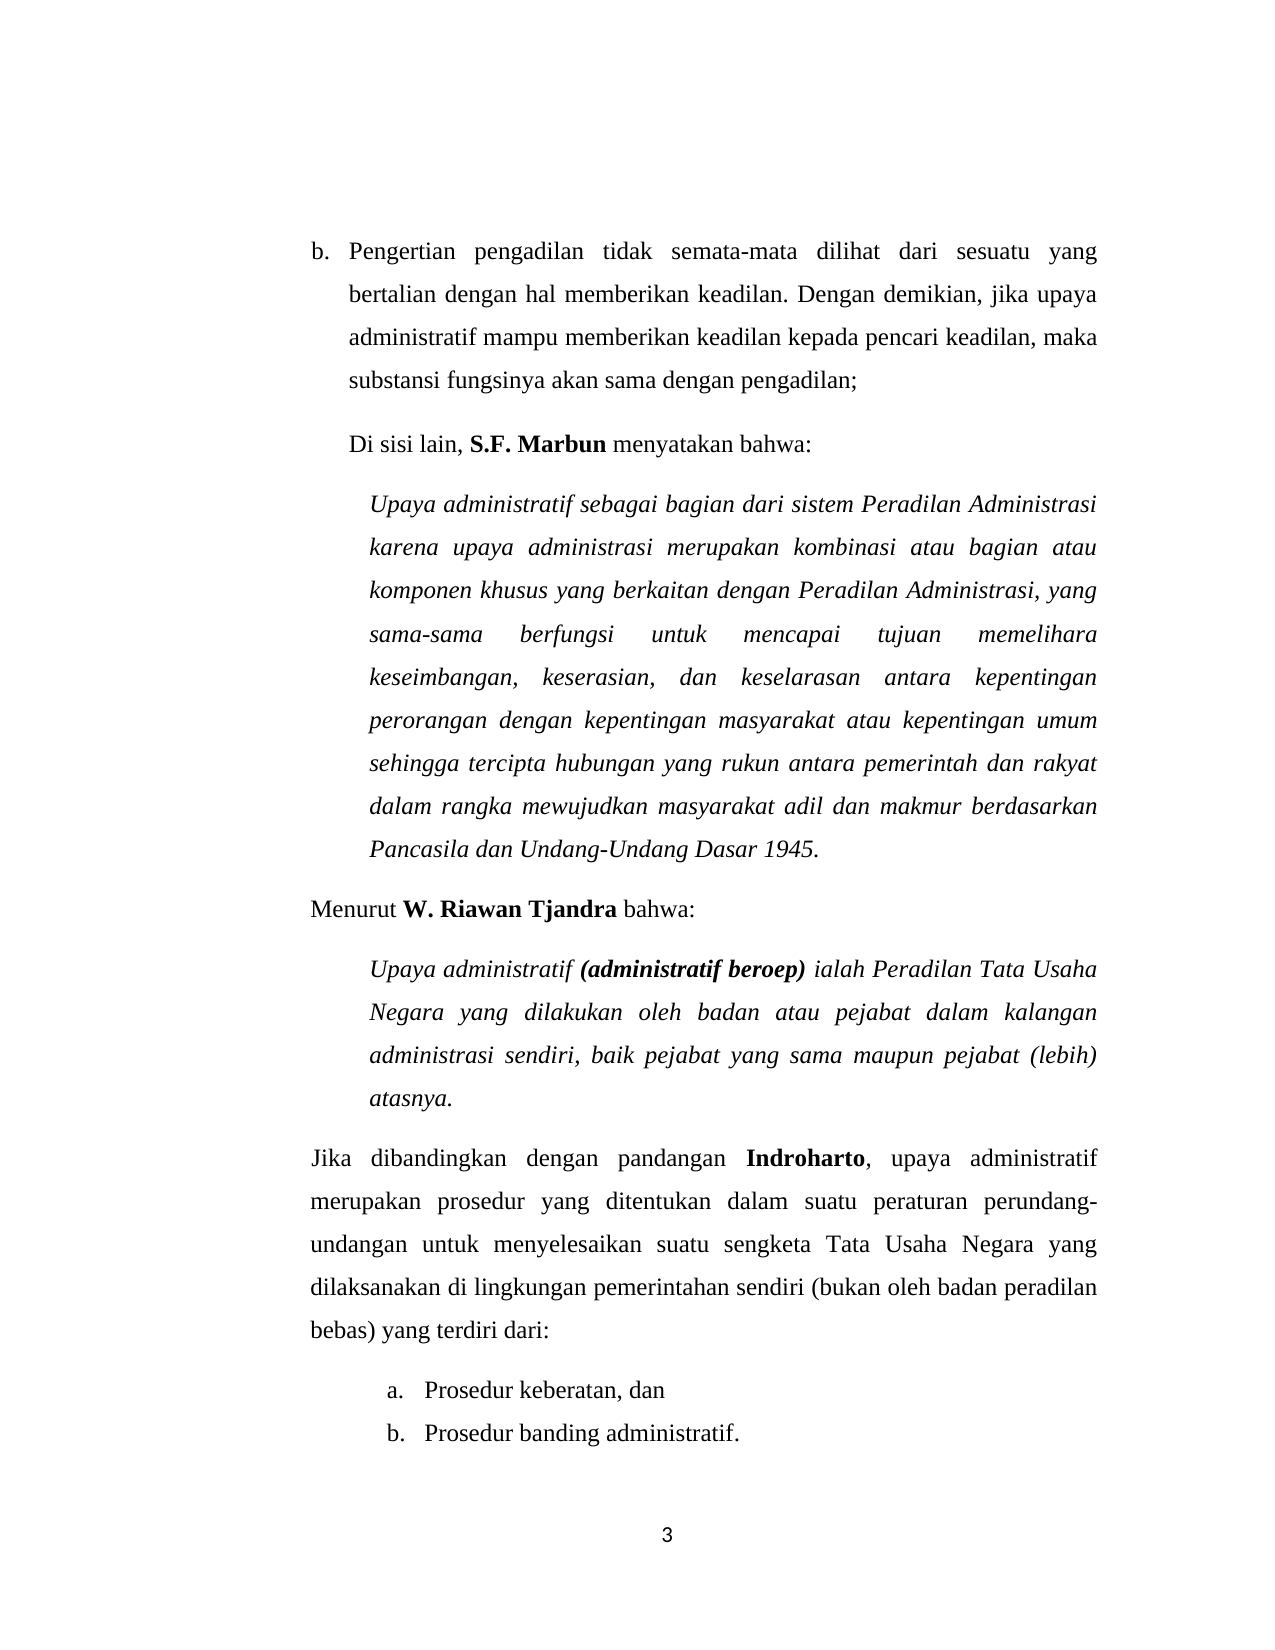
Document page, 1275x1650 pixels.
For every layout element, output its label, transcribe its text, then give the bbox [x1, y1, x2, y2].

text Upaya administratif sebagai bagian dari sistem Peradilan Administrasi karena upaya administrasi merupakan kombinasi atau bagian atau komponen khusus yang berkaitan dengan Peradilan Administrasi, yang sama-sama berfungsi untuk mencapai tujuan memelihara keseimbangan, keserasian, dan keselarasan antara kepentingan perorangan dengan kepentingan masyarakat atau kepentingan umum sehingga tercipta hubungan yang rukun antara pemerintah dan rakyat dalam rangka mewujudkan masyarakat adil dan makmur berdasarkan Pancasila dan Undang-Undang Dasar 1945. [369, 489, 1098, 863]
text Menurut W. Riawan Tjandra bahwa: [310, 894, 1098, 923]
list Pengertian pengadilan tidak semata-mata dilihat dari sesuatu yang bertalian dengan hal memberikan keadilan. Dengan demikian, jika upaya administratif mampu memberikan keadilan kepada pencari keadilan, maka substansi fungsinya akan sama dengan pengadilan; [311, 236, 1098, 394]
list Prosedur banding administratif. [387, 1418, 1098, 1447]
text Jika dibandingkan dengan pandangan Indroharto, upaya administratif merupakan prosedur yang ditentukan dalam suatu peraturan perundang-undangan untuk menyelesaikan suatu sengketa Tata Usaha Negara yang dilaksanakan di lingkungan pemerintahan sendiri (bukan oleh badan peradilan bebas) yang terdiri dari: [310, 1143, 1098, 1344]
text Di sisi lain, S.F. Marbun menyatakan bahwa: [311, 429, 1098, 458]
text Upaya administratif (administratif beroep) ialah Peradilan Tata Usaha Negara yang dilakukan oleh badan atau pejabat dalam kalangan administrasi sendiri, baik pejabat yang sama maupun pejabat (lebih) atasnya. [369, 954, 1098, 1112]
list Prosedur keberatan, dan [387, 1375, 1098, 1404]
